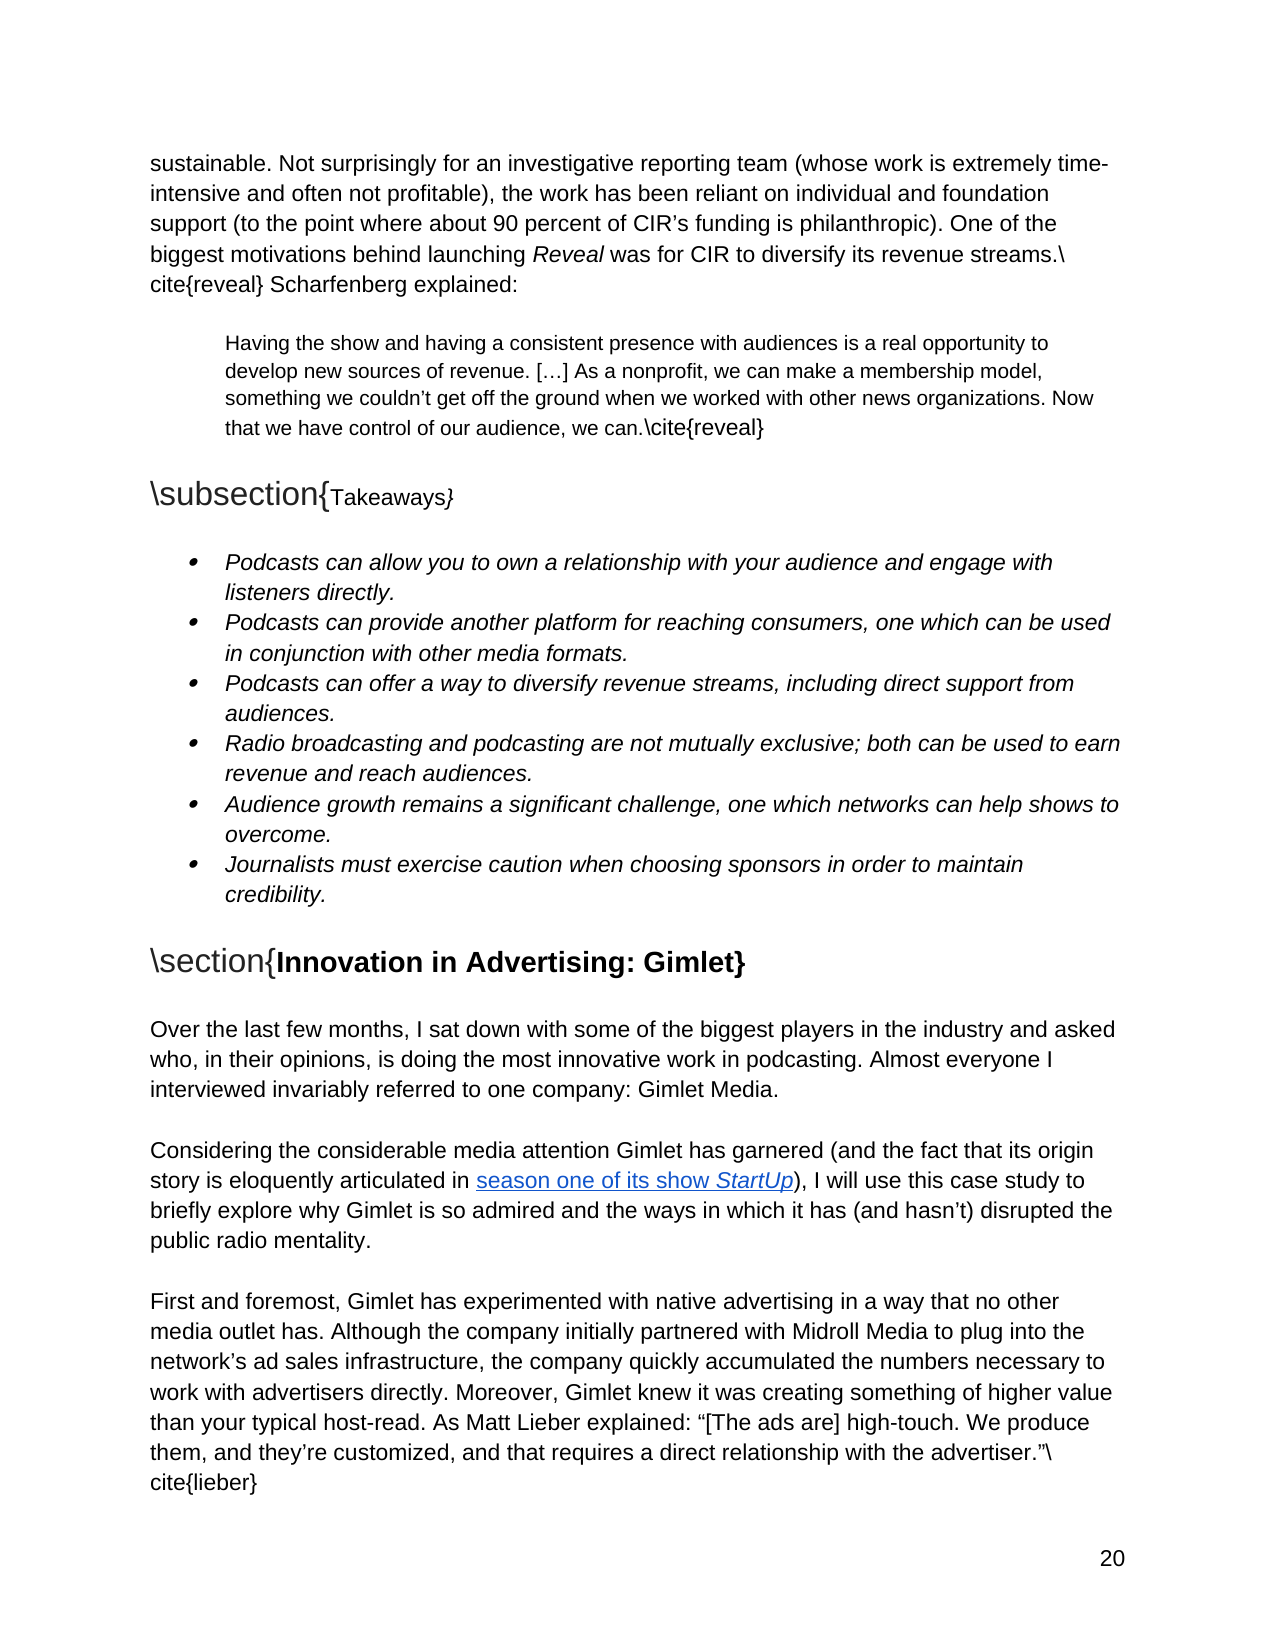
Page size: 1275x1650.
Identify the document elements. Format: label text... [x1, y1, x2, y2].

list Audience growth remains a significant challenge, one which networks can help shows to overcome. [187, 791, 1125, 847]
text Considering the considerable media attention Gimlet has garnered (and the fact that its origin story is eloquently articulated in season one of its show StartUp), I will use this case study to briefly explore why Gimlet is so admired and the ways in which it has (and hasn’t) disrupted the public radio mentality. [150, 1137, 1125, 1254]
text \subsection{Takeaways} [150, 474, 1125, 513]
text Over the last few months, I sat down with some of the biggest players in the industry and asked who, in their opinions, is doing the most innovative work in podcasting. Almost everyone I interviewed invariably referred to one company: Gimlet Media. [150, 1016, 1125, 1103]
list Podcasts can allow you to own a relationship with your audience and engage with listeners directly. [187, 549, 1125, 605]
text \section{Innovation in Advertising: Gimlet} [276, 942, 1125, 980]
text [150, 150, 1125, 297]
list Podcasts can offer a way to diversify revenue streams, including direct support from audiences. [187, 670, 1125, 726]
list Radio broadcasting and podcasting are not mutually exclusive; both can be used to earn revenue and reach audiences. [187, 730, 1125, 787]
list Journalists must exercise caution when choosing sponsors in order to maintain credibility. [187, 851, 1125, 907]
text Having the show and having a consistent presence with audiences is a real opportunity to develop new sources of revenue. […] As a nonprofit, we can make a membership model, something we couldn’t get off the ground when we worked with other news organizations. Now that we have control of our audience, we can.\cite{reveal} [225, 331, 1125, 440]
text First and foremost, Gimlet has experimented with native advertising in a way that no other media outlet has. Although the company initially partnered with Midroll Media to plug into the network’s ad sales infrastructure, the company quickly accumulated the numbers necessary to work with advertisers directly. Moreover, Gimlet knew it was creating something of higher value than your typical host-read. As Matt Lieber explained: “[The ads are] high-touch. We produce them, and they’re customized, and that requires a direct relationship with the advertiser.”\cite{lieber} [150, 1288, 1125, 1495]
list Podcasts can provide another platform for reaching consumers, one which can be used in conjunction with other media formats. [187, 609, 1125, 666]
